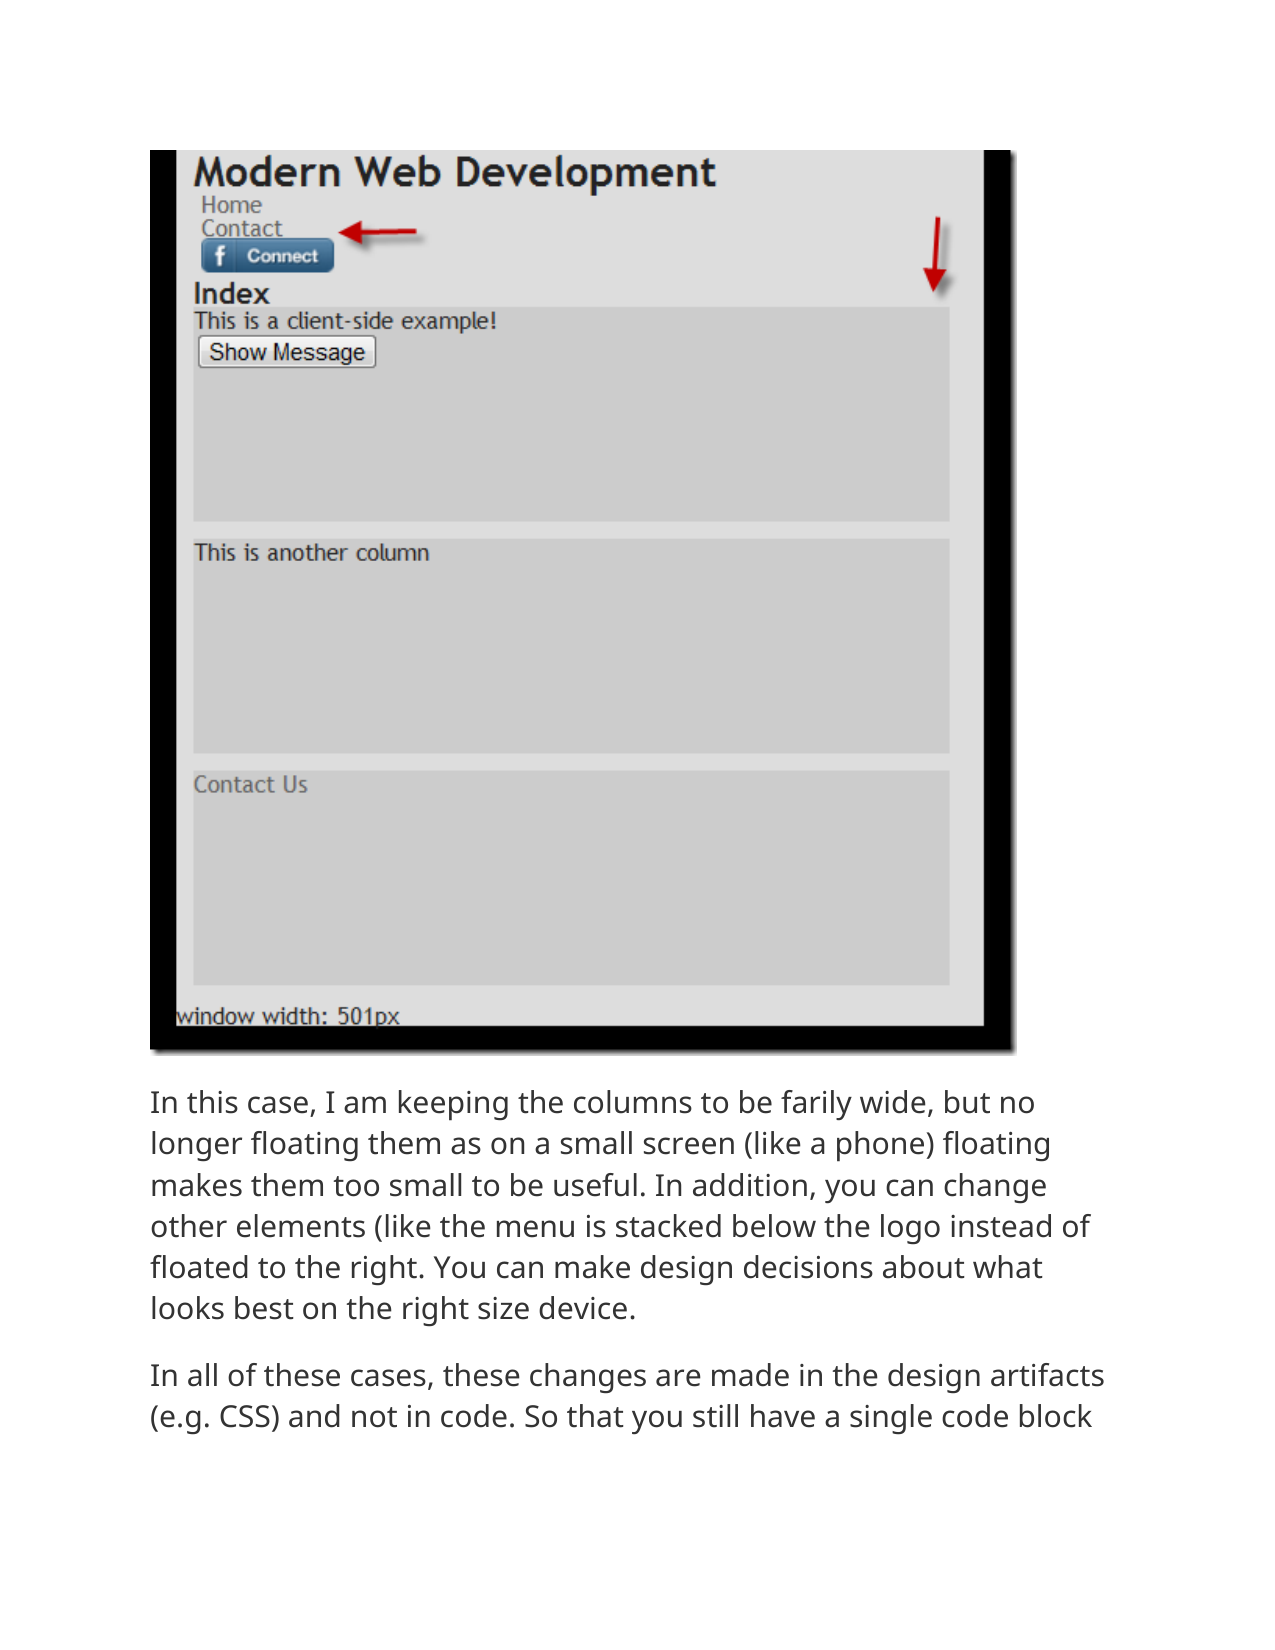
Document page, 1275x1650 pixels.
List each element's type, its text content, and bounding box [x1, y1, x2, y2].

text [150, 1354, 1125, 1437]
picture [150, 150, 1017, 1056]
text In this case, I am keeping the columns to be farily wide, but no longer floating them as on a small screen (like a phone) floating makes them too small to be useful. In addition, you can change other elements (like the menu is stacked below the logo instead of floated to the right. You can make design decisions about what looks best on the right size device. [150, 1081, 1125, 1328]
